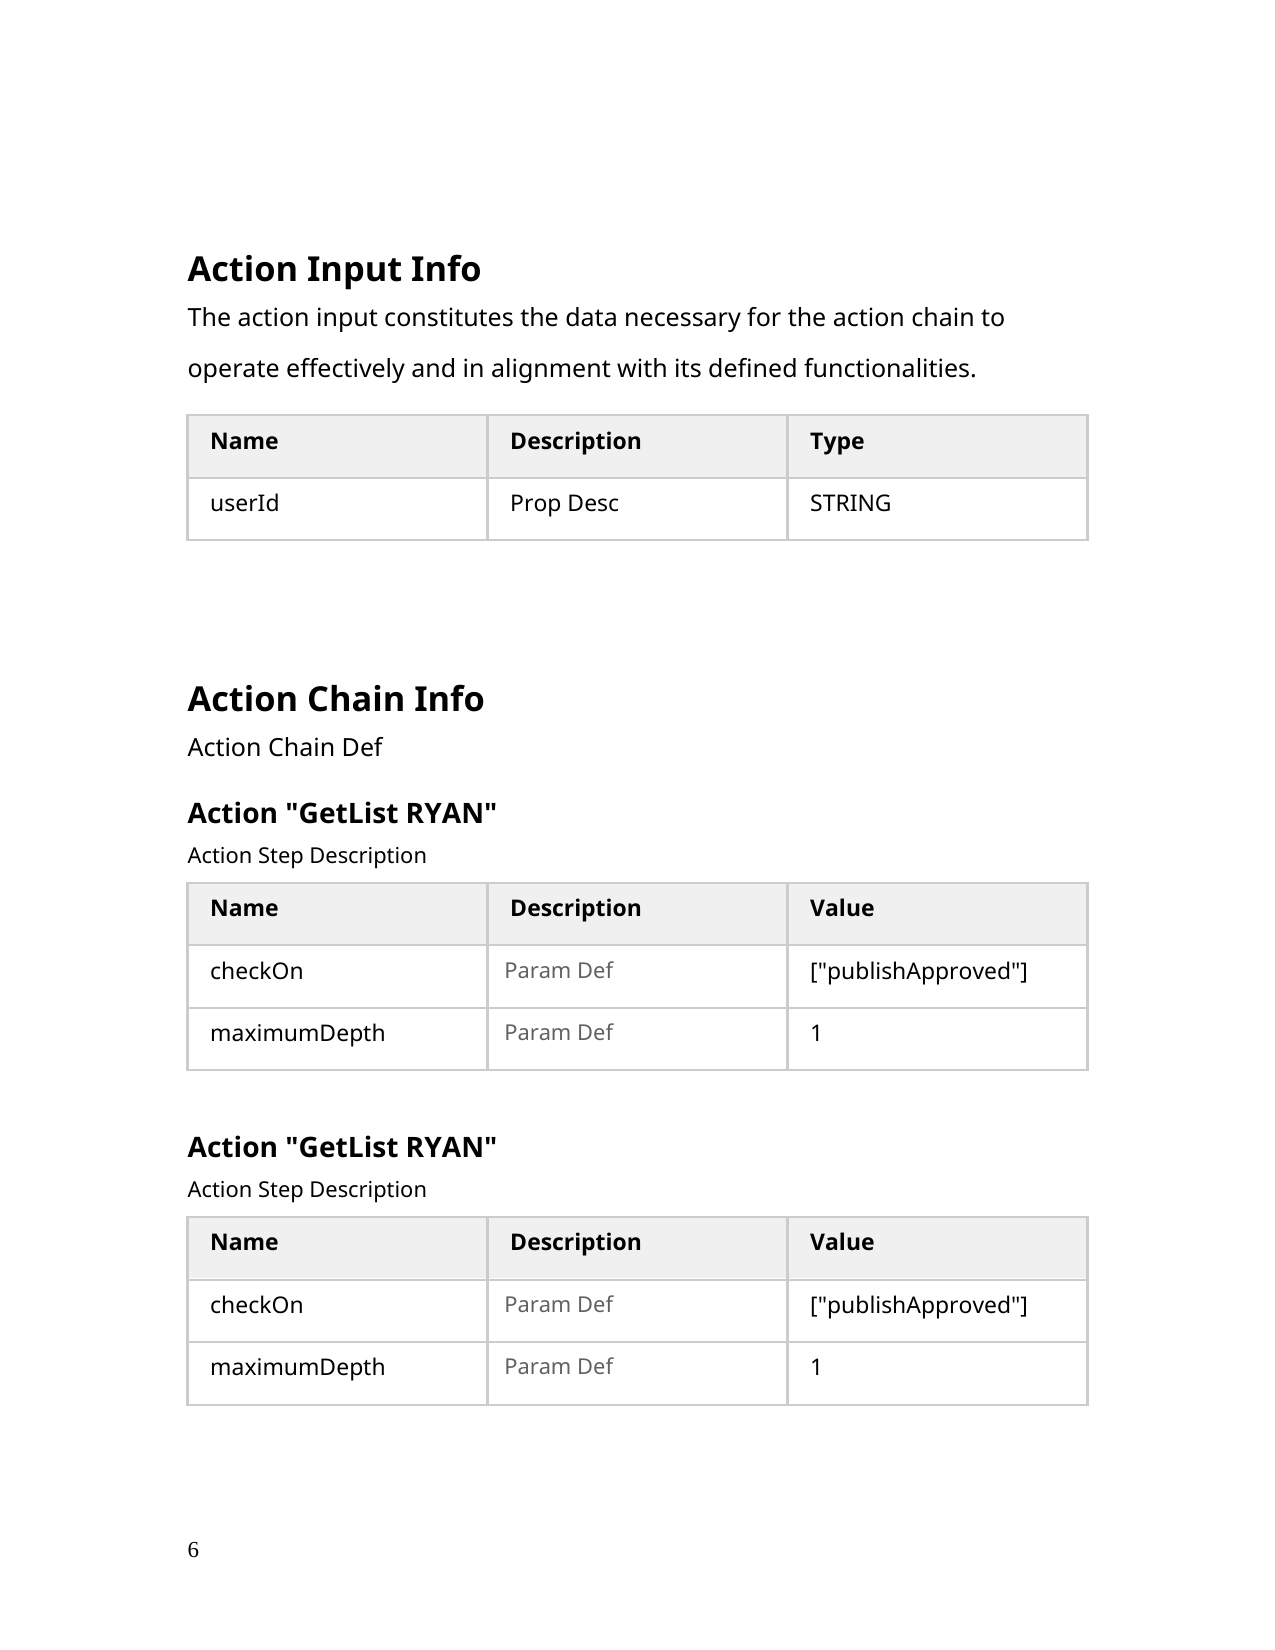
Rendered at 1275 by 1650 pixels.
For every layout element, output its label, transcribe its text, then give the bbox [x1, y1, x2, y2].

table_cell userId [189, 479, 486, 539]
text Action Step Description [187, 839, 1087, 869]
table_cell ["publishApproved"] [789, 946, 1086, 1007]
table_cell Param Def [489, 946, 786, 1007]
table_header Value [789, 884, 1086, 944]
table_cell maximumDepth [189, 1343, 486, 1403]
table_cell Param Def [489, 1009, 786, 1069]
table_cell Prop Desc [489, 479, 786, 539]
table_cell ["publishApproved"] [789, 1281, 1086, 1341]
table_cell 1 [789, 1009, 1086, 1069]
subtitle Action "GetList RYAN" [187, 1127, 1087, 1165]
table_cell 1 [789, 1343, 1086, 1403]
table_header Type [789, 416, 1086, 477]
table_cell maximumDepth [189, 1009, 486, 1069]
table_header Description [489, 1218, 786, 1278]
table_header Name [189, 416, 486, 477]
subtitle Action Input Info [187, 244, 1087, 291]
table_cell checkOn [189, 1281, 486, 1341]
table_cell Param Def [489, 1343, 786, 1403]
subtitle Action Chain Info [187, 674, 1087, 721]
text The action input constitutes the data necessary for the action chain to operate effectively and in alignment with its defined functionalities. [187, 299, 1087, 385]
table_cell Param Def [489, 1281, 786, 1341]
table_cell STRING [789, 479, 1086, 539]
table_header Description [489, 416, 786, 477]
table_header Description [489, 884, 786, 944]
table_header Name [189, 884, 486, 944]
subtitle Action "GetList RYAN" [187, 793, 1087, 831]
text Action Chain Def [187, 730, 1087, 764]
table_header Name [189, 1218, 486, 1278]
table_header Value [789, 1218, 1086, 1278]
table_cell checkOn [189, 946, 486, 1007]
text Action Step Description [187, 1174, 1087, 1203]
